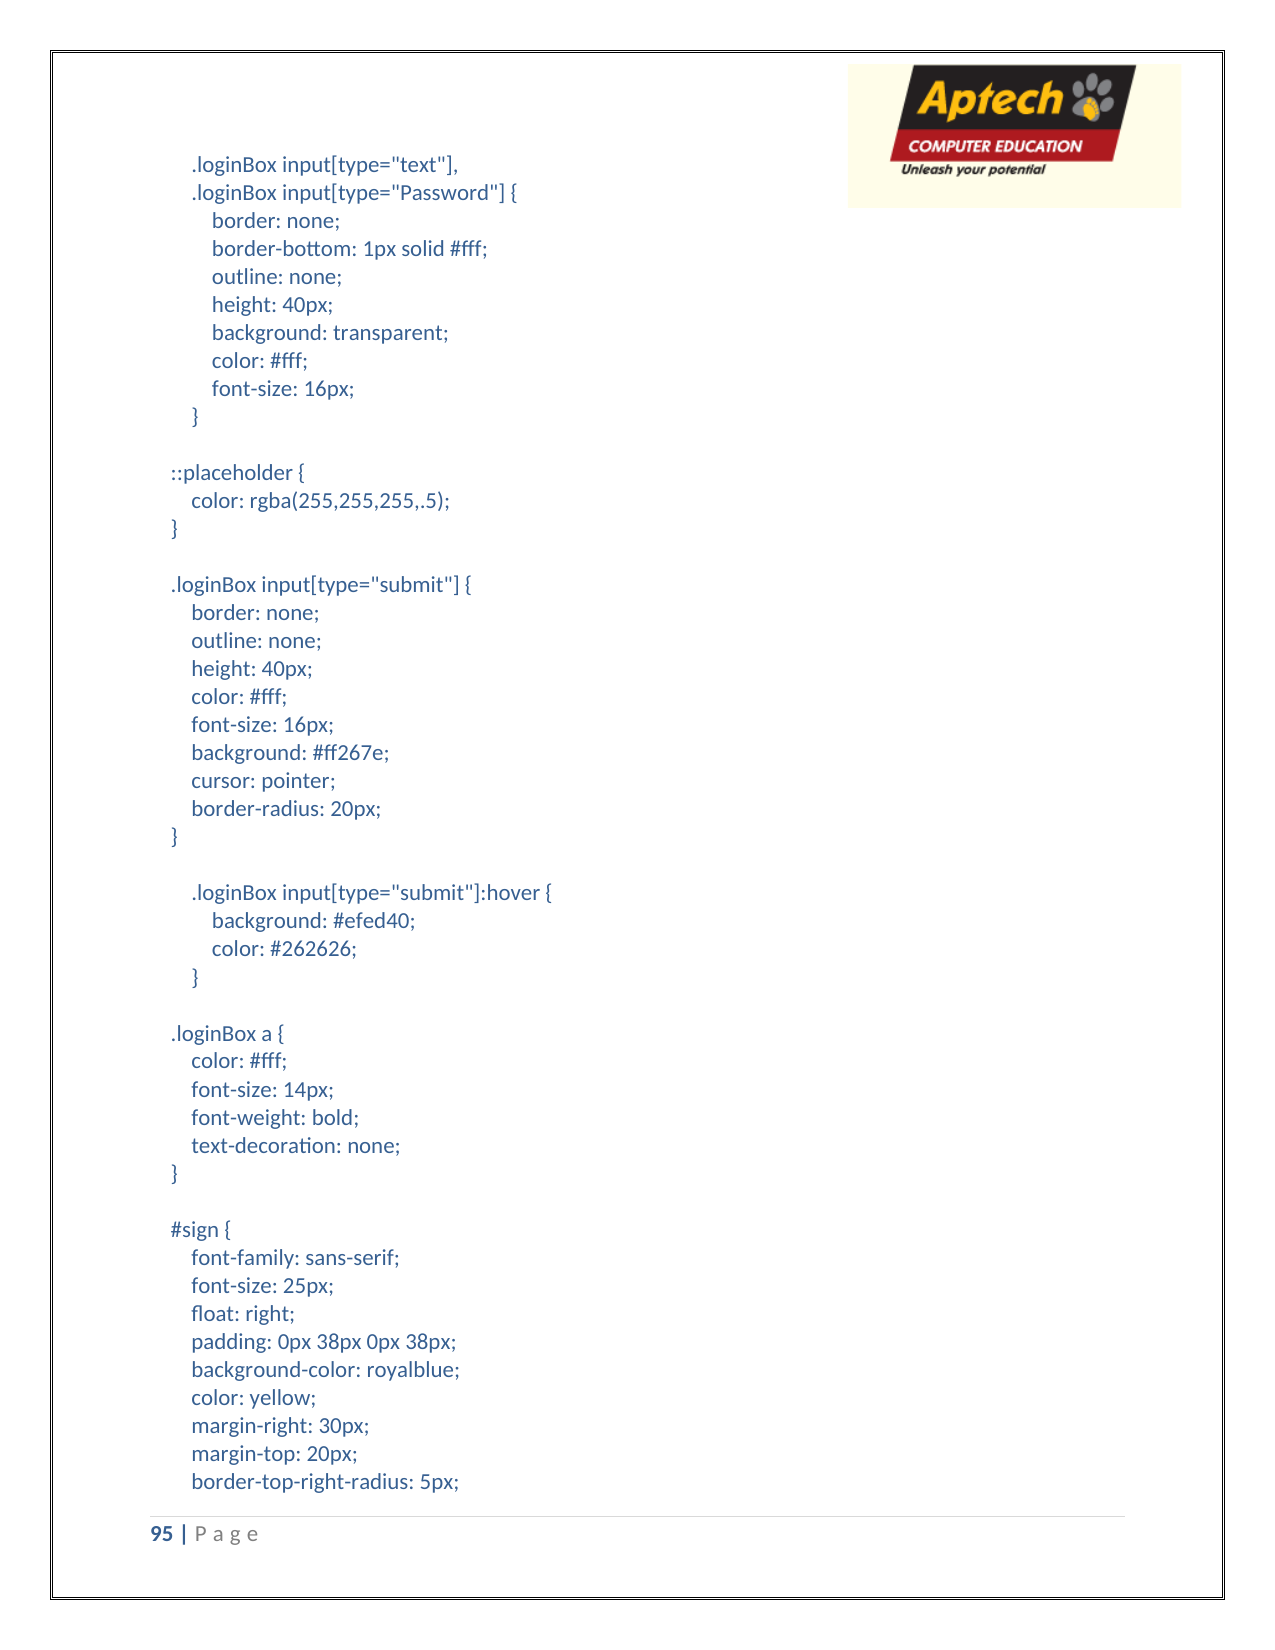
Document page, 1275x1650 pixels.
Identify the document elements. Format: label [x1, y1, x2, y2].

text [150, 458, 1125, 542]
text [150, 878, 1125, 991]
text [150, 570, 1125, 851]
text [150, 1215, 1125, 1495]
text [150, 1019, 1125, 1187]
picture [847, 64, 1182, 208]
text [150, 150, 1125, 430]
